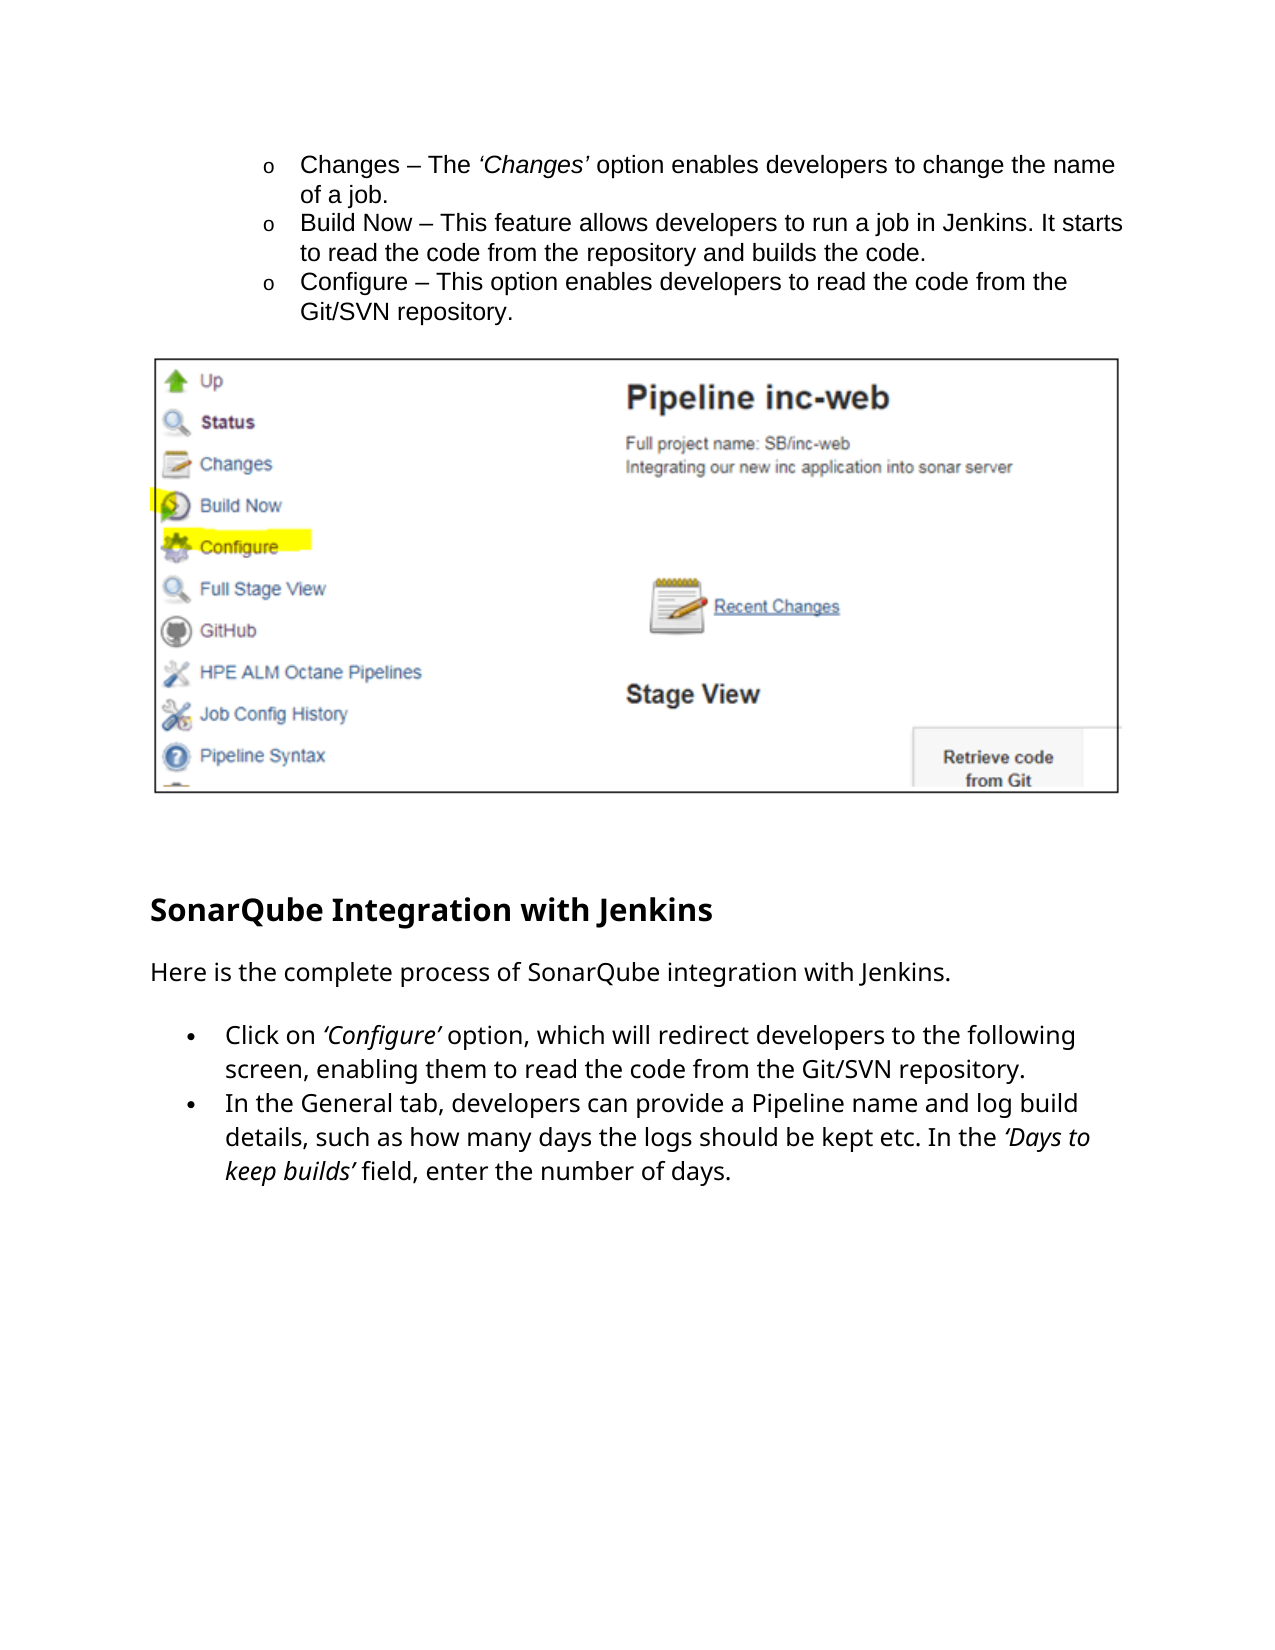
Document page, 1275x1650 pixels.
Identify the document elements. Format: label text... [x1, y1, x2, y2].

list Click on ‘Configure’ option, which will redirect developers to the following screen, enabling them to read the code from the Git/SVN repository. [187, 1018, 1125, 1086]
list Changes – The ‘Changes’ option enables developers to change the name of a job. [262, 150, 1125, 208]
list In the General tab, developers can provide a Pipeline name and log build details, such as how many days the logs should be kept etc. In the ‘Days to keep builds’ field, enter the number of days. [187, 1086, 1125, 1188]
list Build Now – This feature allows developers to run a job in Jenkins. It starts to read the code from the repository and builds the code. [262, 208, 1125, 267]
text Here is the complete process of SonarQube integration with Jenkins. [150, 954, 1125, 988]
text SonarQube Integration with Jenkins [150, 888, 1125, 931]
picture [150, 354, 1122, 798]
list Configure – This option enables developers to read the code from the Git/SVN repository. [262, 267, 1125, 325]
